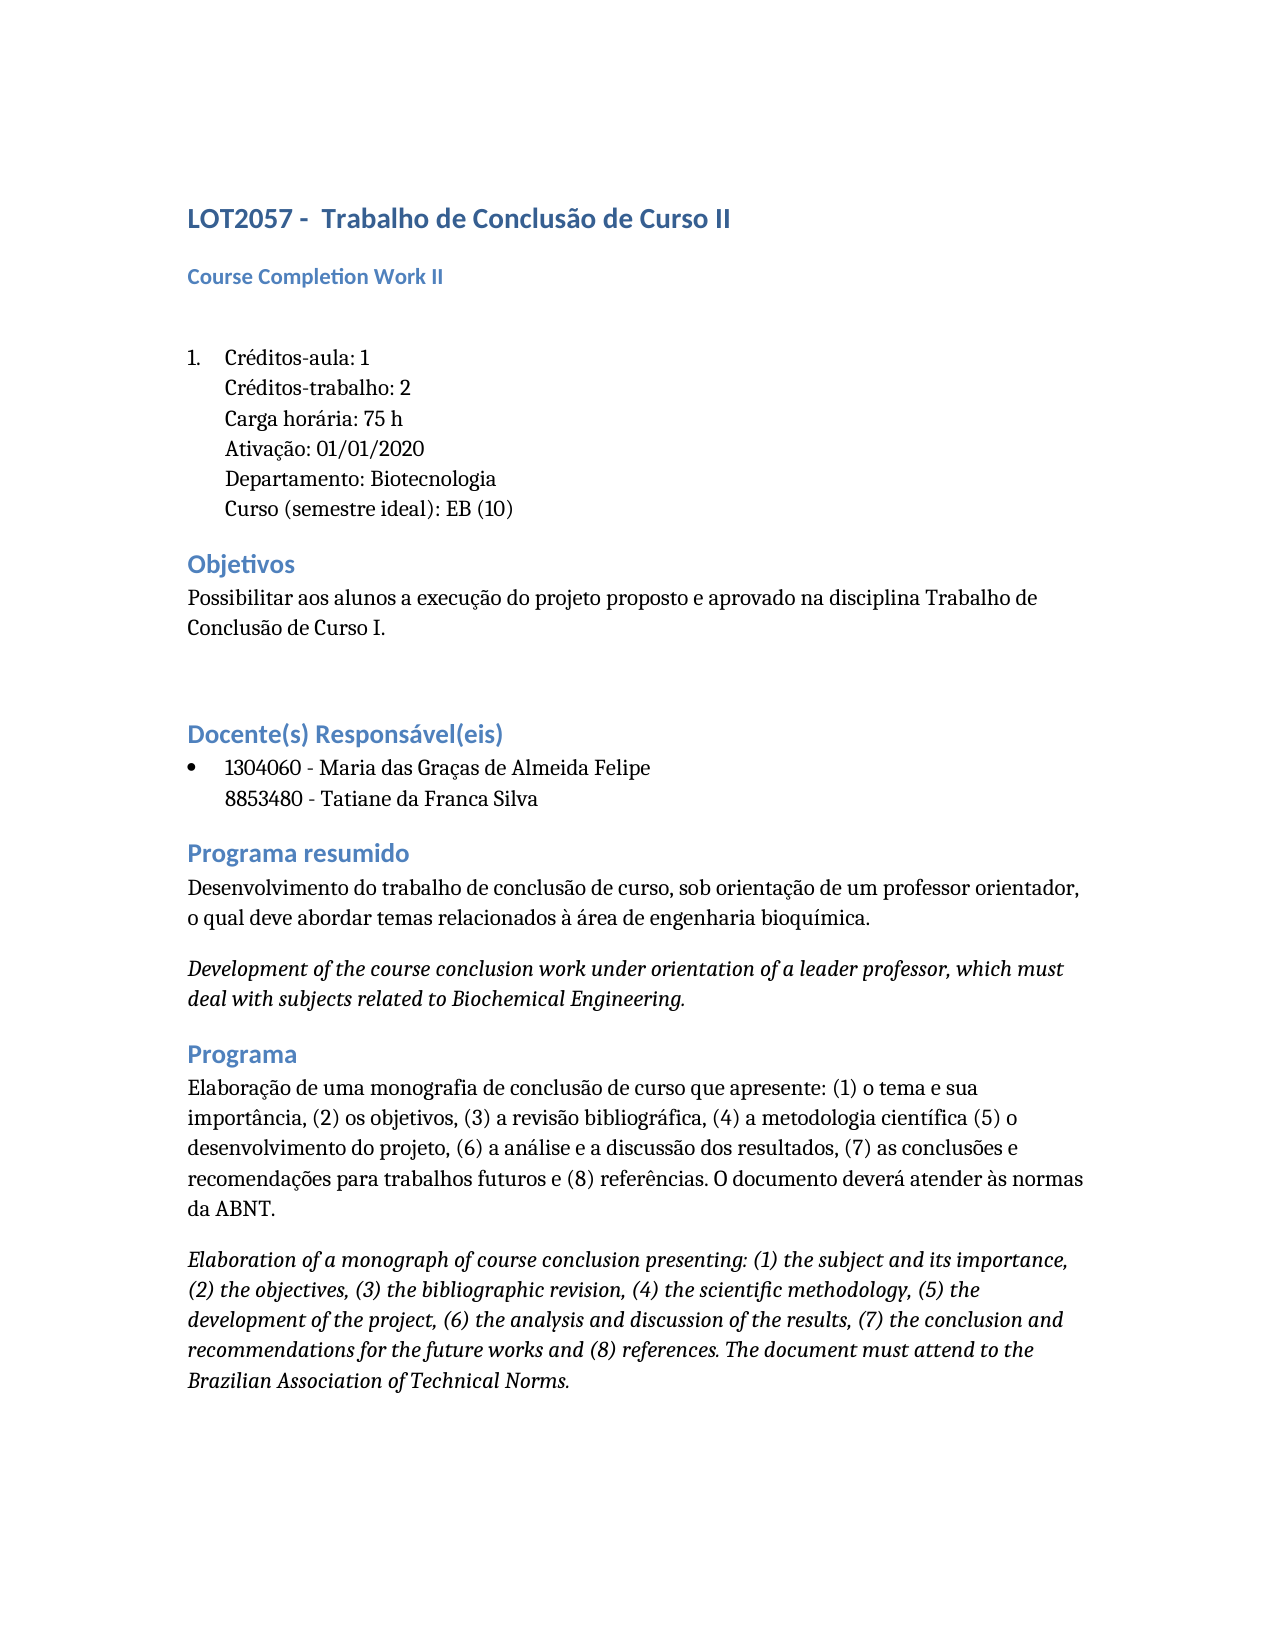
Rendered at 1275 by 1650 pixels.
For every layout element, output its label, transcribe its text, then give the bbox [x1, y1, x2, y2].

subtitle Course Completion Work II [187, 262, 1087, 290]
text Development of the course conclusion work under orientation of a leader professor, which must deal with subjects related to Biochemical Engineering. [187, 956, 1087, 1012]
text Desenvolvimento do trabalho de conclusão de curso, sob orientação de um professor orientador, o qual deve abordar temas relacionados à área de engenharia bioquímica. [187, 874, 1087, 931]
text Elaboration of a monograph of course conclusion presenting: (1) the subject and its importance, (2) the objectives, (3) the bibliographic revision, (4) the scientific methodology, (5) the development of the project, (6) the analysis and discussion of the results, (7) the conclusion and recommendations for the future works and (8) references. The document must attend to the Brazilian Association of Technical Norms. [187, 1247, 1087, 1394]
subtitle Objetivos [187, 547, 1087, 580]
text Elaboração de uma monografia de conclusão de curso que apresente: (1) o tema e sua importância, (2) os objetivos, (3) a revisão bibliográfica, (4) a metodologia científica (5) o desenvolvimento do projeto, (6) a análise e a discussão dos resultados, (7) as conclusões e recomendações para trabalhos futuros e (8) referências. O documento deverá atender às normas da ABNT. [187, 1075, 1087, 1222]
text Possibilitar aos alunos a execução do projeto proposto e aprovado na disciplina Trabalho de Conclusão de Curso I. [187, 585, 1087, 642]
subtitle Docente(s) Responsável(eis) [187, 717, 1087, 750]
list 1304060 - Maria das Graças de Almeida Felipe 8853480 - Tatiane da Franca Silva [187, 755, 1087, 812]
subtitle LOT2057 - Trabalho de Conclusão de Curso II [187, 200, 1087, 236]
subtitle Programa resumido [187, 836, 1087, 869]
list Créditos-aula: 1 Créditos-trabalho: 2 Carga horária: 75 h Ativação: 01/01/2020 Departamento: Biotecnologia Curso (semestre ideal): EB (10) [187, 345, 1087, 522]
subtitle Programa [187, 1037, 1087, 1070]
